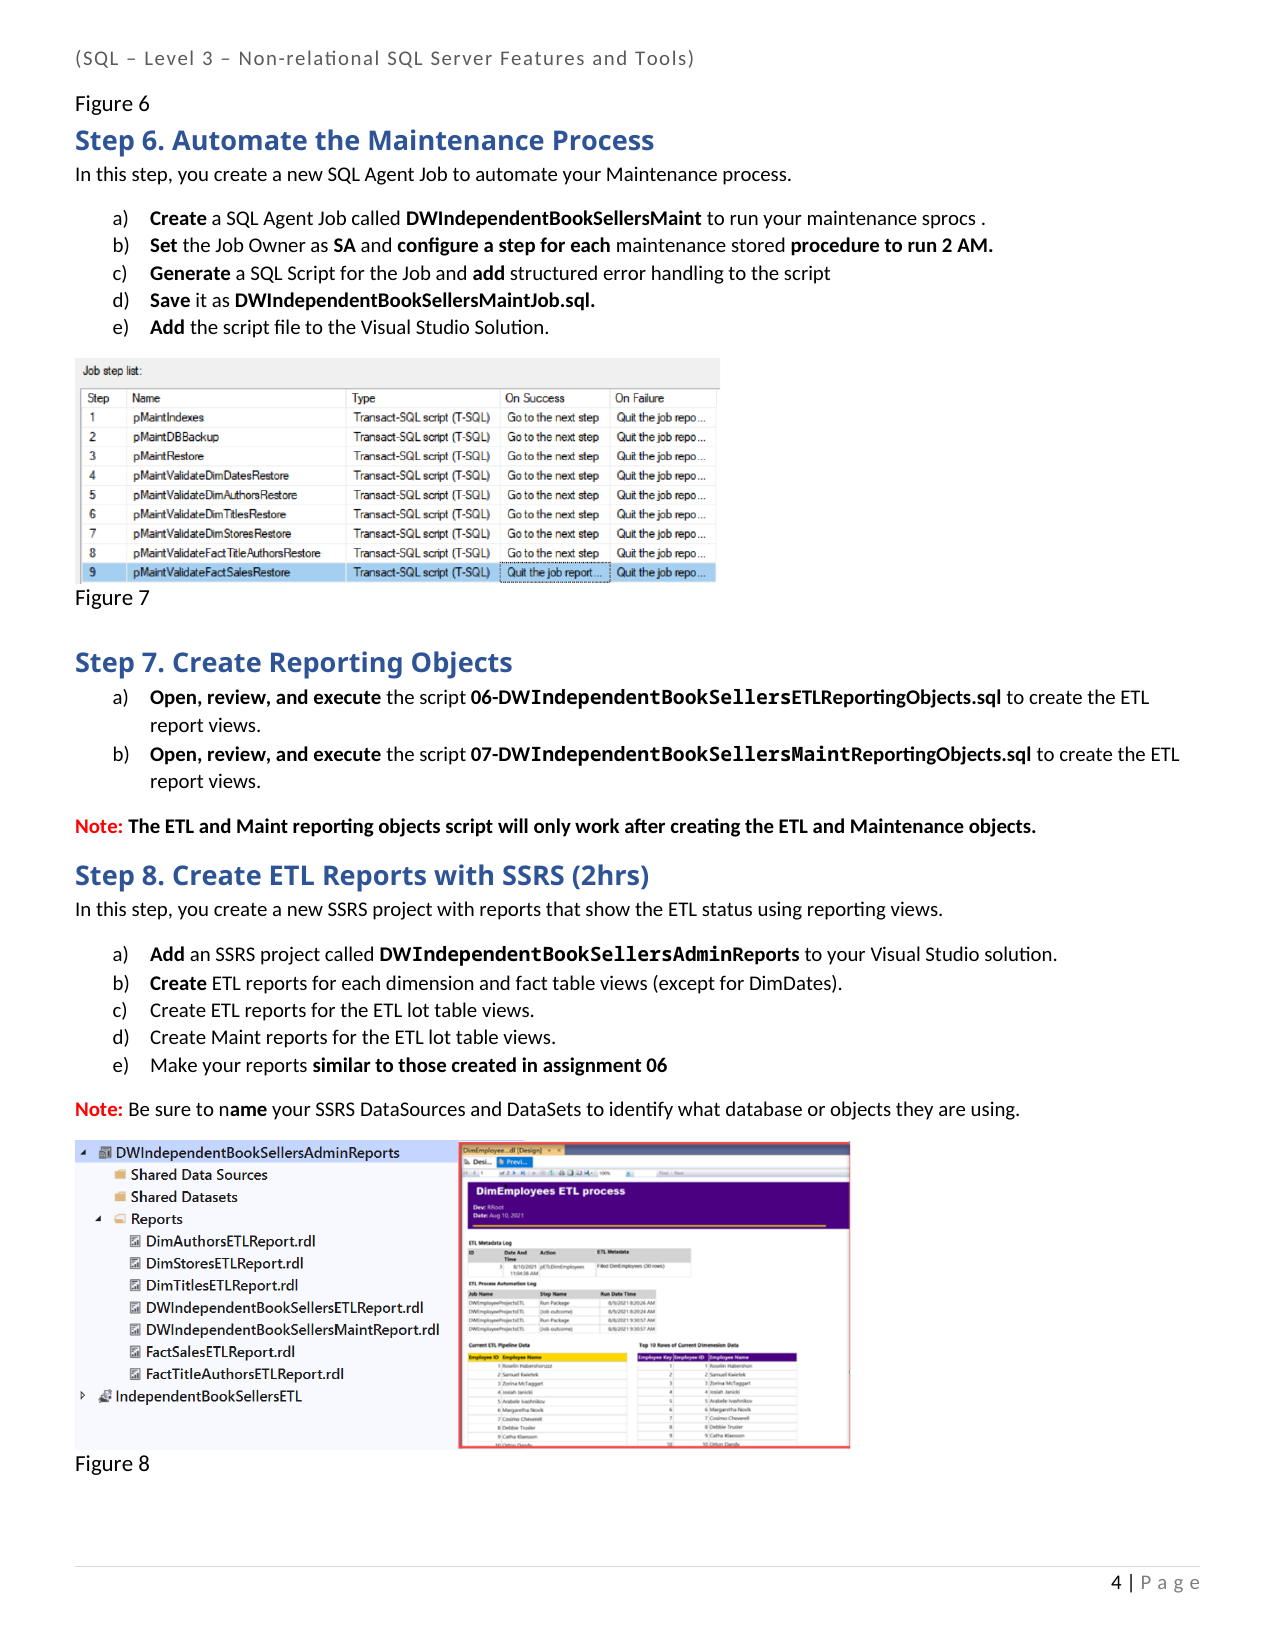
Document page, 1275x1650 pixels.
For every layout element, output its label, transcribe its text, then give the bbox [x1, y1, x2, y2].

list Open, review, and execute the script 06-DWIndependentBookSellersETLReportingObjects.sql to create the ETL report views. [112, 683, 1200, 738]
subtitle Step 8. Create ETL Reports with SSRS (2hrs) [75, 857, 1200, 894]
text Note: The ETL and Maint reporting objects script will only work after creating the ETL and Maintenance objects. [75, 813, 1200, 838]
picture [75, 358, 721, 584]
text In this step, you create a new SQL Agent Job to automate your Maintenance process. [75, 161, 1200, 186]
list Generate a SQL Script for the Job and add structured error handling to the script [112, 260, 1200, 285]
list Create ETL reports for each dimension and fact table views (except for DimDates). [112, 970, 1200, 995]
text Figure 7 [75, 583, 1200, 611]
text Figure 8 [75, 1449, 1200, 1477]
list Open, review, and execute the script 07-DWIndependentBookSellersMaintReportingObjects.sql to create the ETL report views. [112, 740, 1200, 794]
subtitle Step 6. Automate the Maintenance Process [75, 121, 1200, 158]
list Create a SQL Agent Job called DWIndependentBookSellersMaint to run your maintenance sprocs . [112, 205, 1200, 230]
text Note: Be sure to name your SSRS DataSources and DataSets to identify what database or objects they are using. [75, 1096, 1200, 1121]
text Figure 6 [75, 89, 1200, 117]
list Make your reports similar to those created in assignment 06 [112, 1052, 1200, 1077]
list Save it as DWIndependentBookSellersMaintJob.sql. [112, 287, 1200, 313]
subtitle Step 7. Create Reporting Objects [75, 644, 1200, 681]
list Create ETL reports for the ETL lot table views. [112, 997, 1200, 1023]
picture [75, 1140, 855, 1450]
list Create Maint reports for the ETL lot table views. [112, 1024, 1200, 1050]
list Set the Job Owner as SA and configure a step for each maintenance stored procedure to run 2 AM. [112, 232, 1200, 258]
list Add an SSRS project called DWIndependentBookSellersAdminReports to your Visual Studio solution. [673, 941, 1200, 968]
list Add the script file to the Visual Studio Solution. [112, 314, 1200, 340]
list Add an SSRS project called DWIndependentBookSellersAdminReports to your Visual Studio solution. [112, 941, 411, 968]
text In this step, you create a new SSRS project with reports that show the ETL status using reporting views. [75, 897, 1200, 922]
